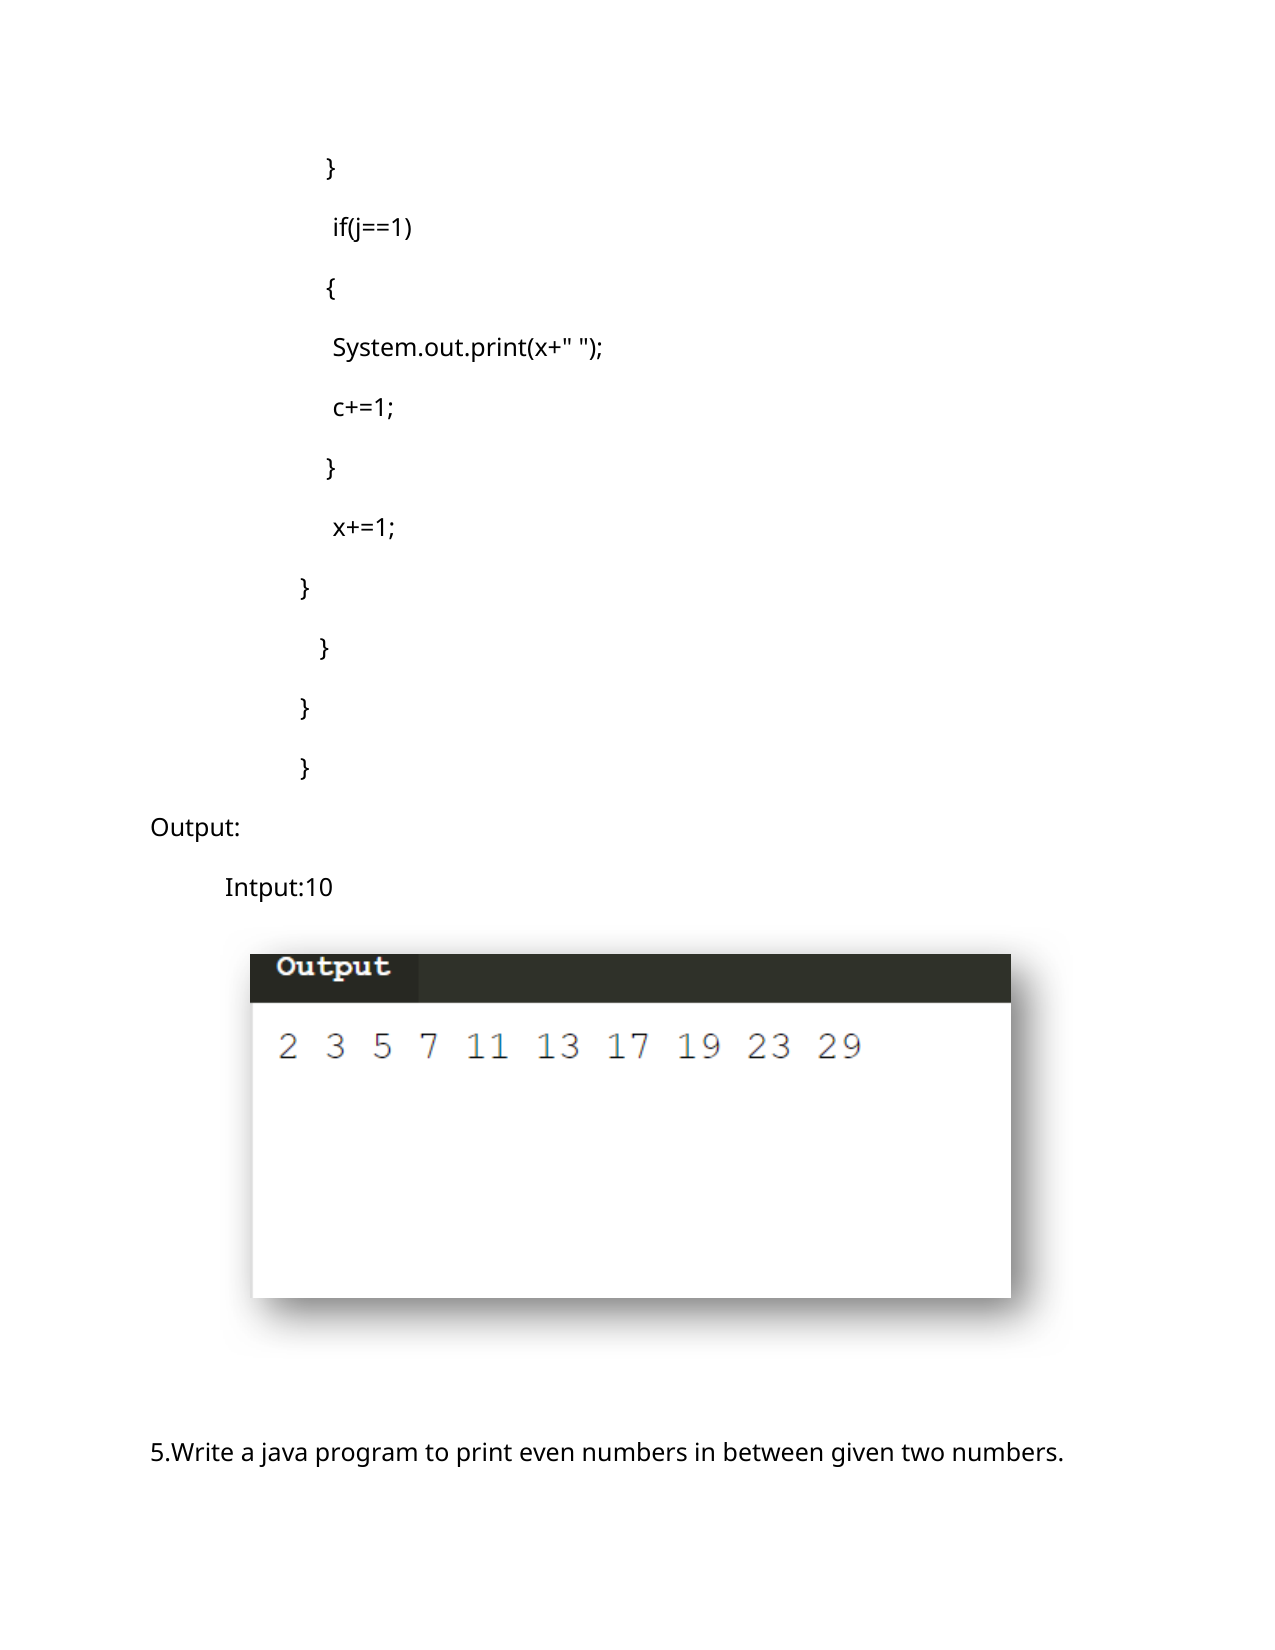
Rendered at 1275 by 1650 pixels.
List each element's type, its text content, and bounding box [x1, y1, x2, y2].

text } [225, 750, 1125, 784]
picture [250, 954, 1011, 1298]
text } [150, 450, 1125, 484]
text 5.Write a java program to print even numbers in between given two numbers. [150, 1435, 1125, 1469]
text Output: [150, 810, 1125, 844]
text c+=1; [150, 390, 1125, 424]
text } [150, 630, 1125, 664]
text } [150, 150, 1125, 184]
text { [150, 270, 1125, 304]
text } [150, 570, 1125, 604]
text Intput:10 [150, 870, 1125, 904]
text x+=1; [150, 510, 1125, 544]
text } [150, 690, 1125, 724]
text System.out.print(x+" "); [150, 330, 1125, 364]
text if(j==1) [150, 210, 1125, 244]
